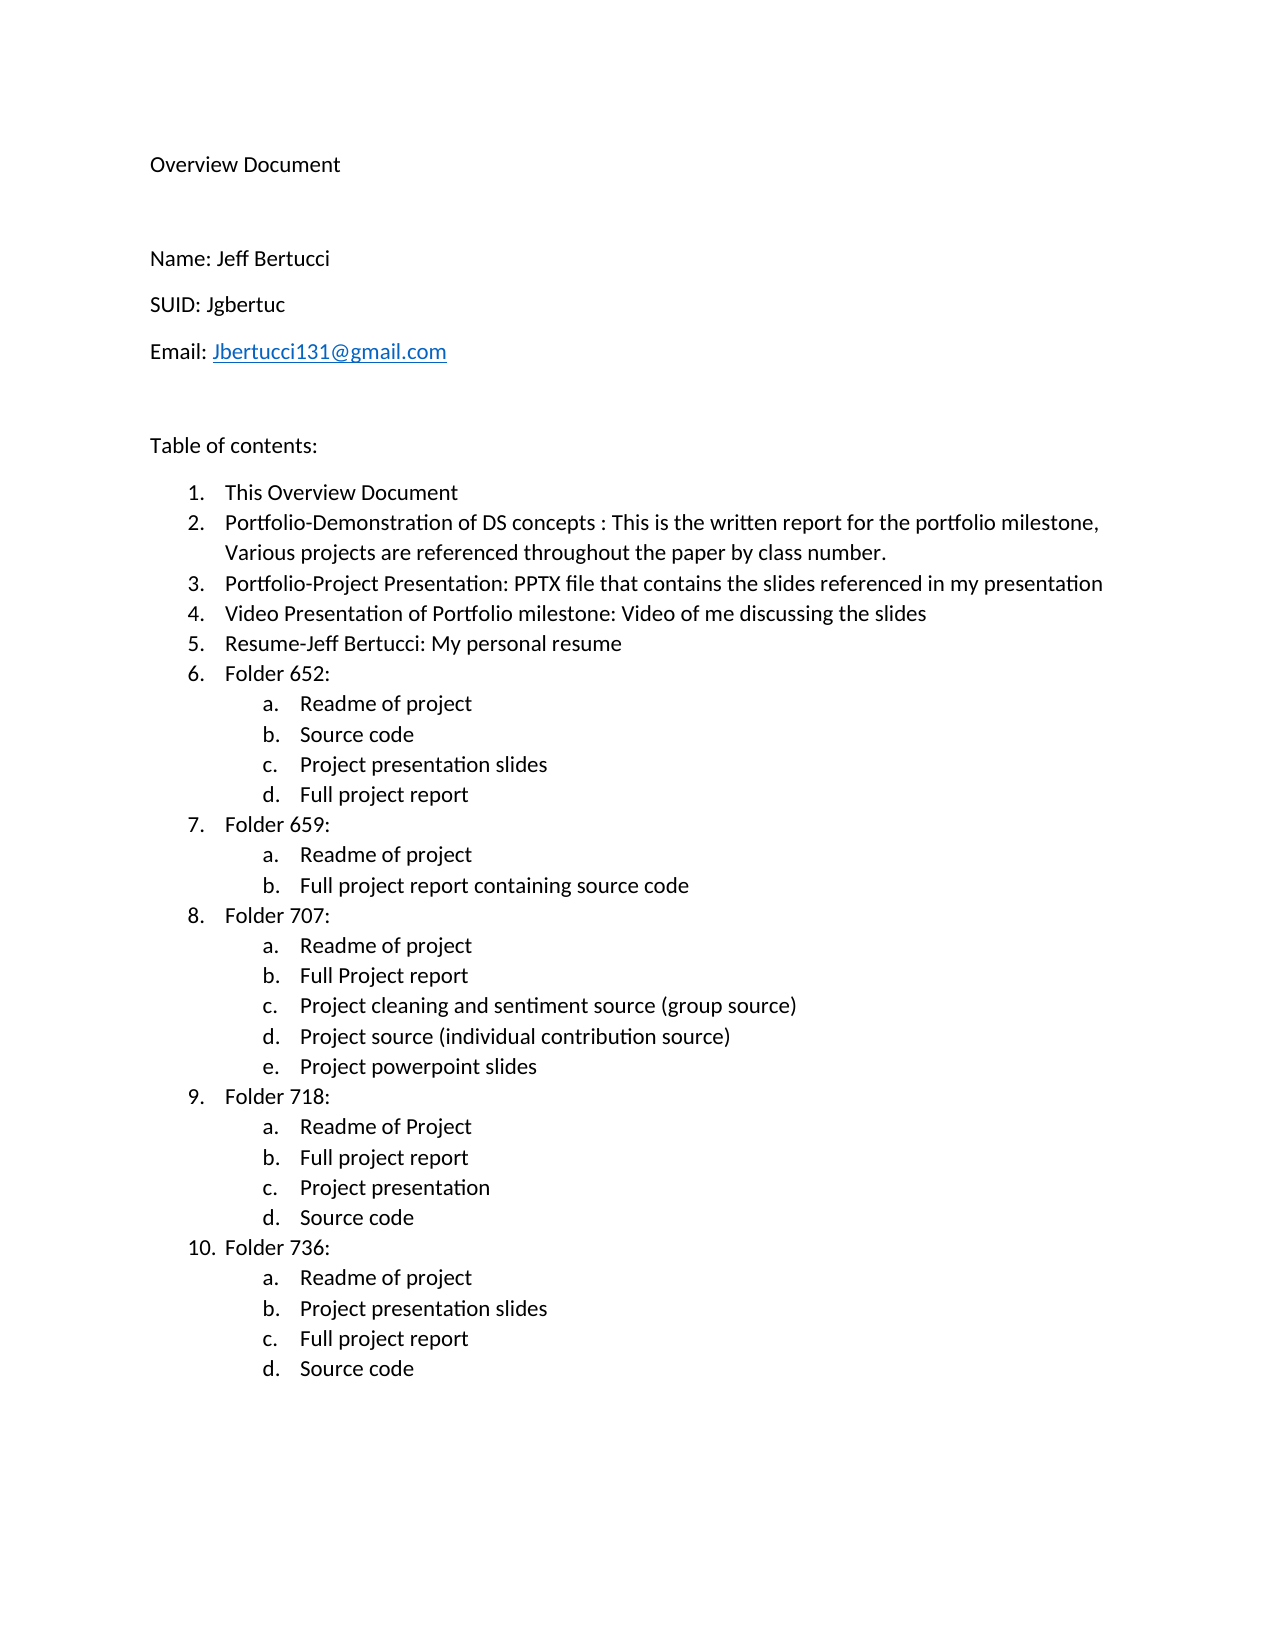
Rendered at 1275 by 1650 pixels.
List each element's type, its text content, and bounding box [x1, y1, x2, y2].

text Table of contents: [150, 431, 1125, 459]
list Project cleaning and sentiment source (group source) [262, 992, 1125, 1020]
list Readme of Project [262, 1112, 1125, 1141]
list Source code [262, 1354, 1125, 1382]
list Full project report containing source code [262, 871, 1125, 899]
list Folder 718: [187, 1082, 1125, 1110]
text Name: Jeff Bertucci [150, 244, 1125, 272]
list Folder 707: [187, 901, 1125, 929]
list This Overview Document [187, 478, 1125, 506]
list Source code [262, 1203, 1125, 1231]
list Folder 659: [187, 810, 1125, 838]
text SUID: Jgbertuc [150, 291, 1125, 319]
list Project presentation [262, 1173, 1125, 1201]
list Portfolio-Project Presentation: PPTX file that contains the slides referenced in my presentation [187, 569, 1125, 597]
list Full project report [262, 1143, 1125, 1171]
list Readme of project [262, 689, 1125, 718]
list Readme of project [262, 931, 1125, 959]
list Video Presentation of Portfolio milestone: Video of me discussing the slides [187, 599, 1125, 627]
list Resume-Jeff Bertucci: My personal resume [187, 629, 1125, 657]
list Portfolio-Demonstration of DS concepts : This is the written report for the portfolio milestone, Various projects are referenced throughout the paper by class number. [187, 508, 1125, 567]
list Project presentation slides [262, 750, 1125, 778]
text Email: Jbertucci131@gmail.com [150, 337, 1125, 366]
list Project source (individual contribution source) [262, 1022, 1125, 1050]
list Project powerpoint slides [262, 1052, 1125, 1080]
list Full project report [262, 780, 1125, 808]
list Readme of project [262, 1263, 1125, 1292]
list Folder 736: [187, 1233, 1125, 1261]
list Full Project report [262, 961, 1125, 989]
list Readme of project [262, 841, 1125, 869]
list Project presentation slides [262, 1294, 1125, 1322]
text Overview Document [150, 150, 1125, 178]
list Source code [262, 720, 1125, 748]
list Folder 652: [187, 659, 1125, 687]
list Full project report [262, 1324, 1125, 1352]
